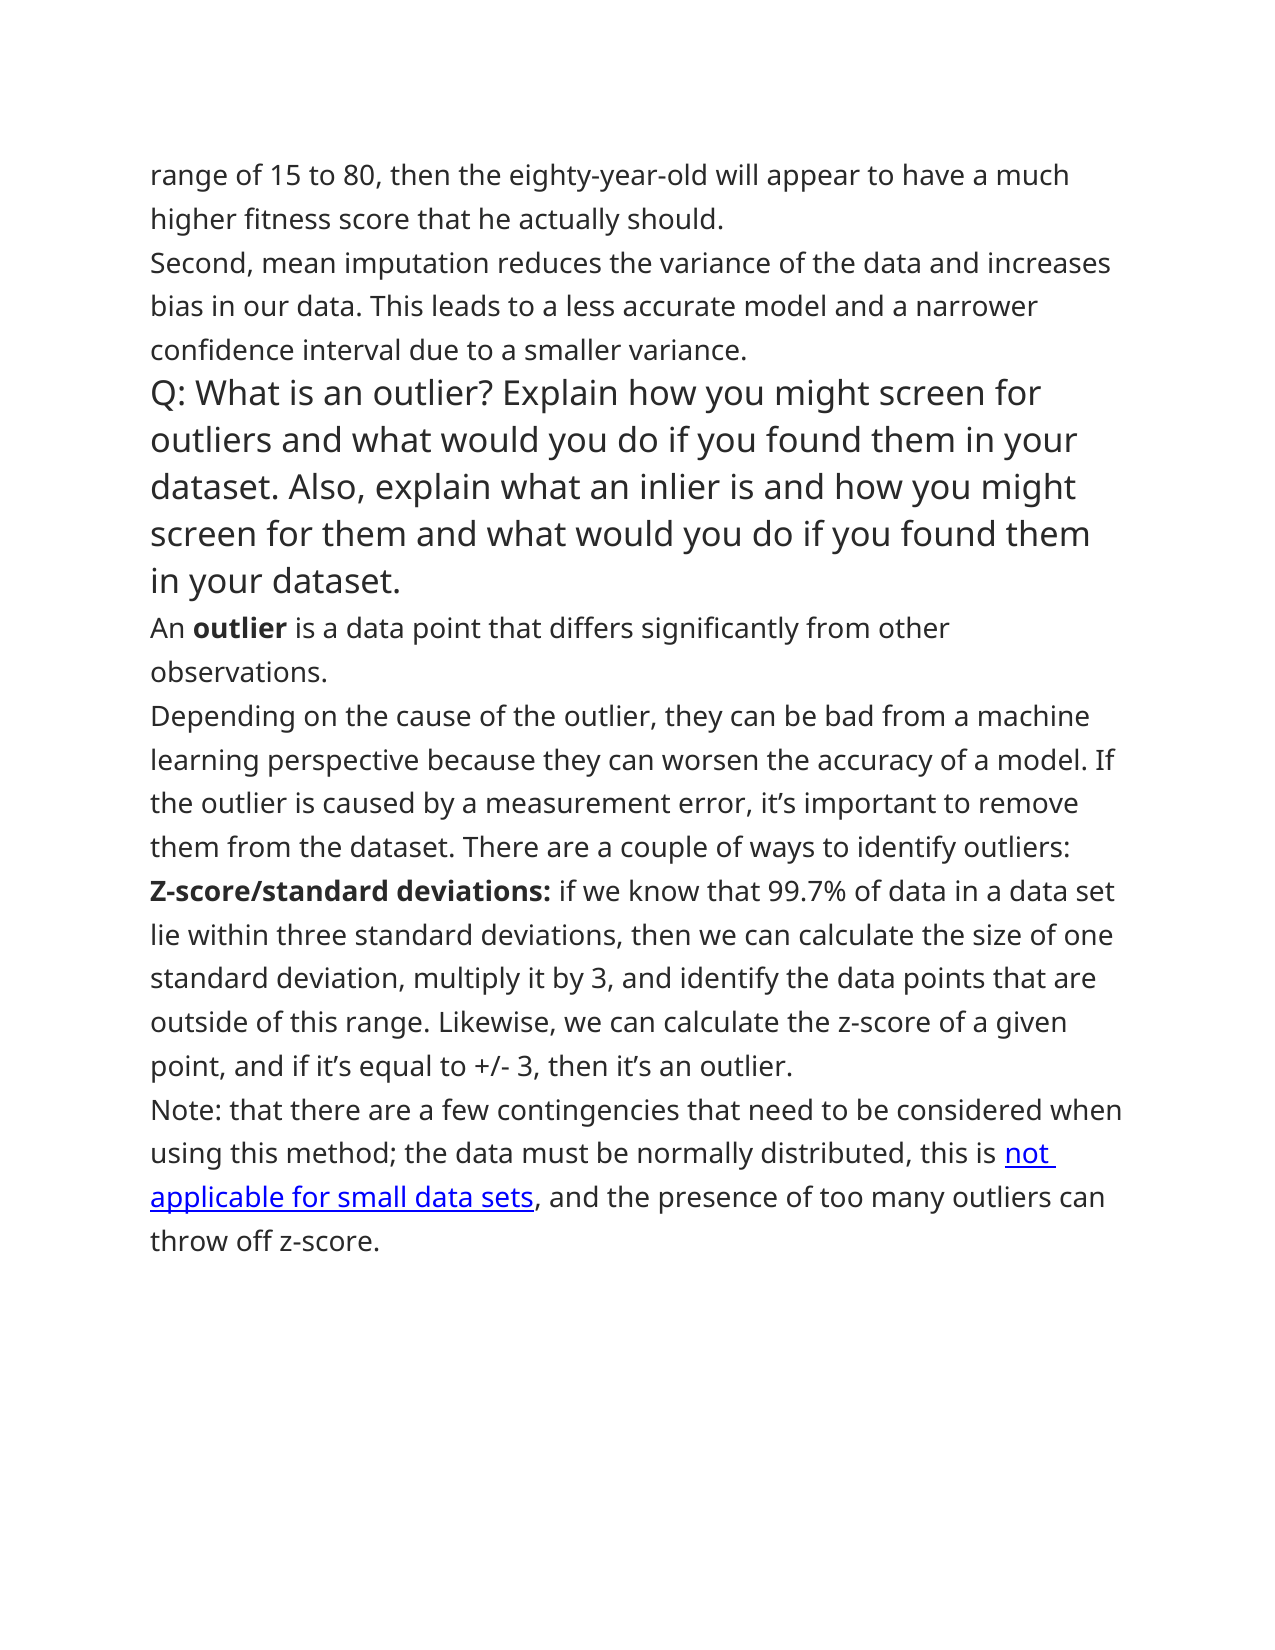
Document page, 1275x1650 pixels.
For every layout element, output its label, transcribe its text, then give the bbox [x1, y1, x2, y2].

text Depending on the cause of the outlier, they can be bad from a machine learning perspective because they can worsen the accuracy of a model. If the outlier is caused by a measurement error, it’s important to remove them from the dataset. There are a couple of ways to identify outliers: [150, 691, 1125, 866]
text Q: What is an outlier? Explain how you might screen for outliers and what would you do if you found them in your dataset. Also, explain what an inlier is and how you might screen for them and what would you do if you found them in your dataset. [150, 369, 1125, 603]
text An outlier is a data point that differs significantly from other observations. [150, 603, 1125, 691]
text Note: that there are a few contingencies that need to be considered when using this method; the data must be normally distributed, this is not applicable for small data sets, and the presence of too many outliers can throw off z-score. [150, 1084, 1125, 1259]
text Z-score/standard deviations: if we know that 99.7% of data in a data set lie within three standard deviations, then we can calculate the size of one standard deviation, multiply it by 3, and identify the data points that are outside of this range. Likewise, we can calculate the z-score of a given point, and if it’s equal to +/- 3, then it’s an outlier. [150, 866, 1125, 1084]
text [150, 150, 1125, 237]
text Second, mean imputation reduces the variance of the data and increases bias in our data. This leads to a less accurate model and a narrower confidence interval due to a smaller variance. [150, 237, 1125, 369]
